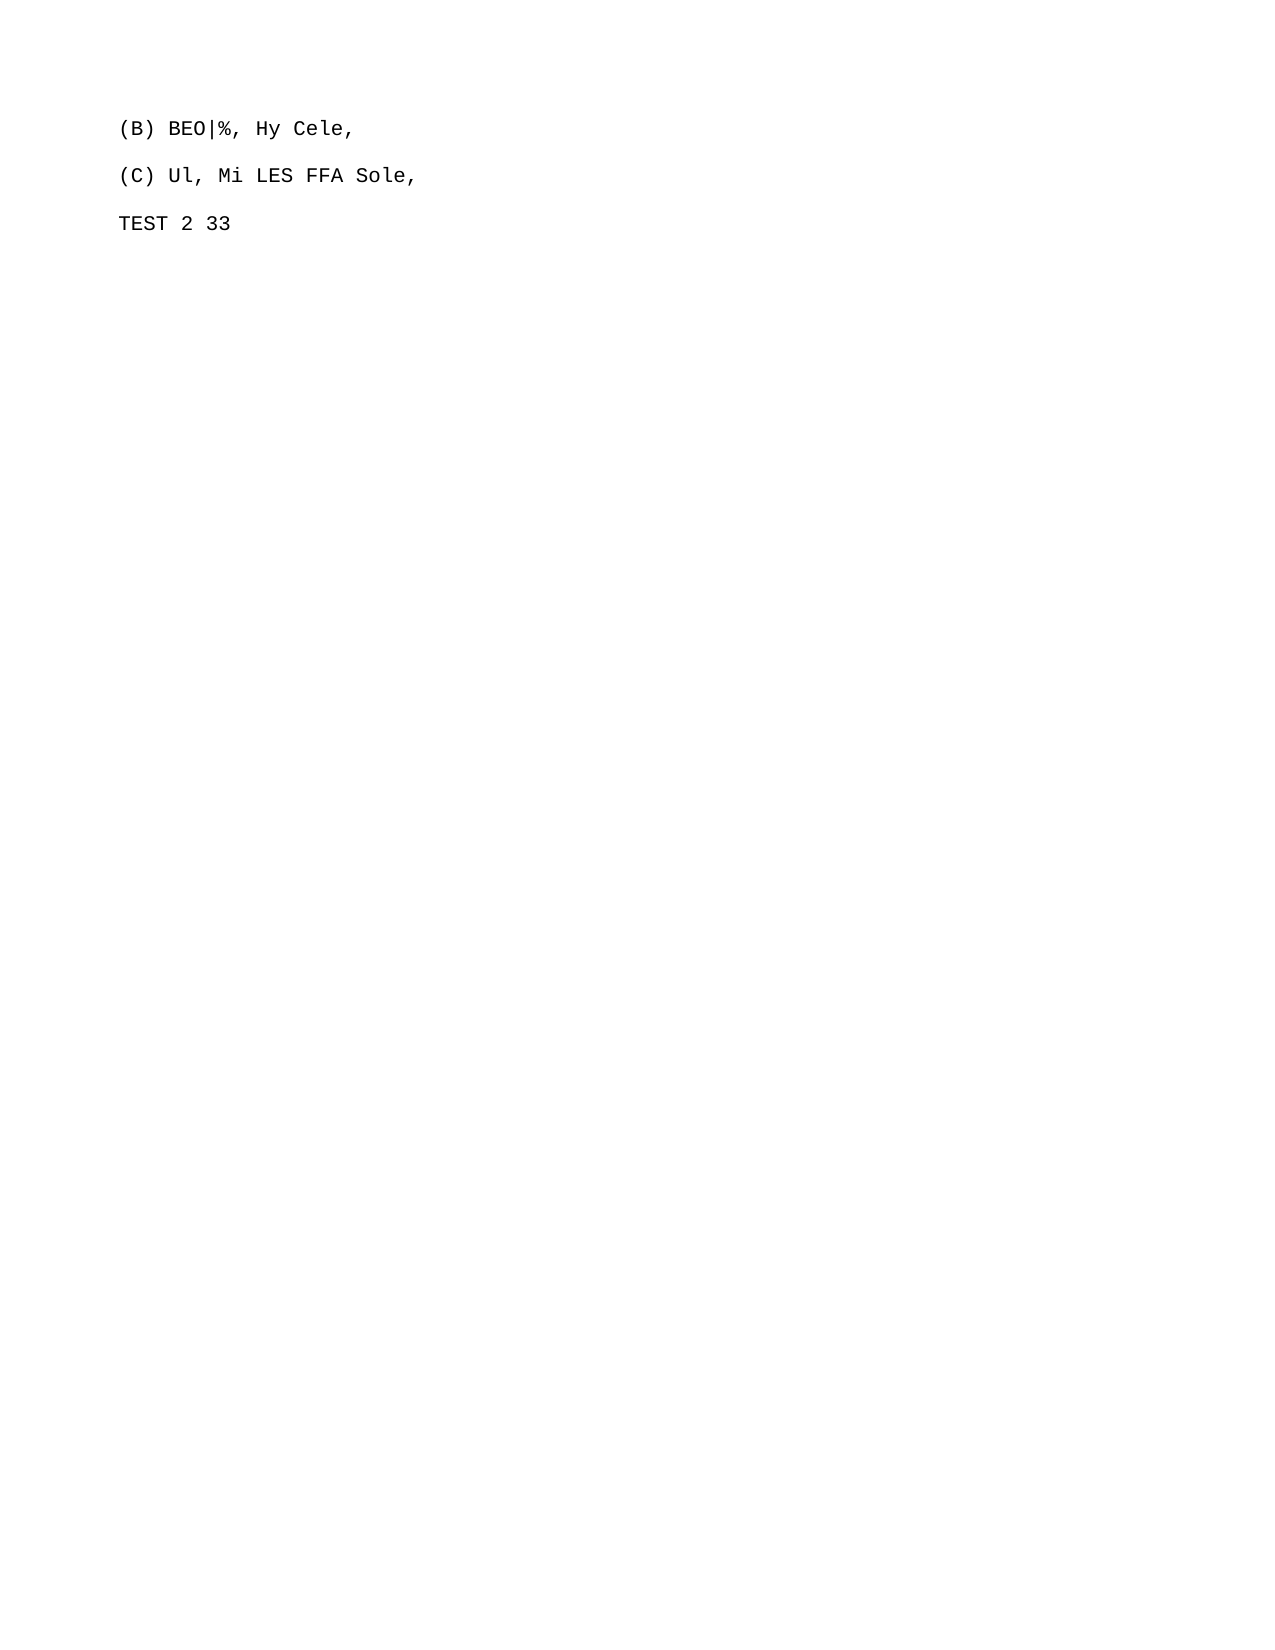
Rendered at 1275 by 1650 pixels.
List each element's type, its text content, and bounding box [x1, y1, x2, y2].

text (C) Ul, Mi LES FFA Sole, [118, 165, 1157, 189]
text (B) BEO|%, Hy Cele, [118, 118, 1157, 142]
text TEST 2 33 [118, 213, 1157, 236]
